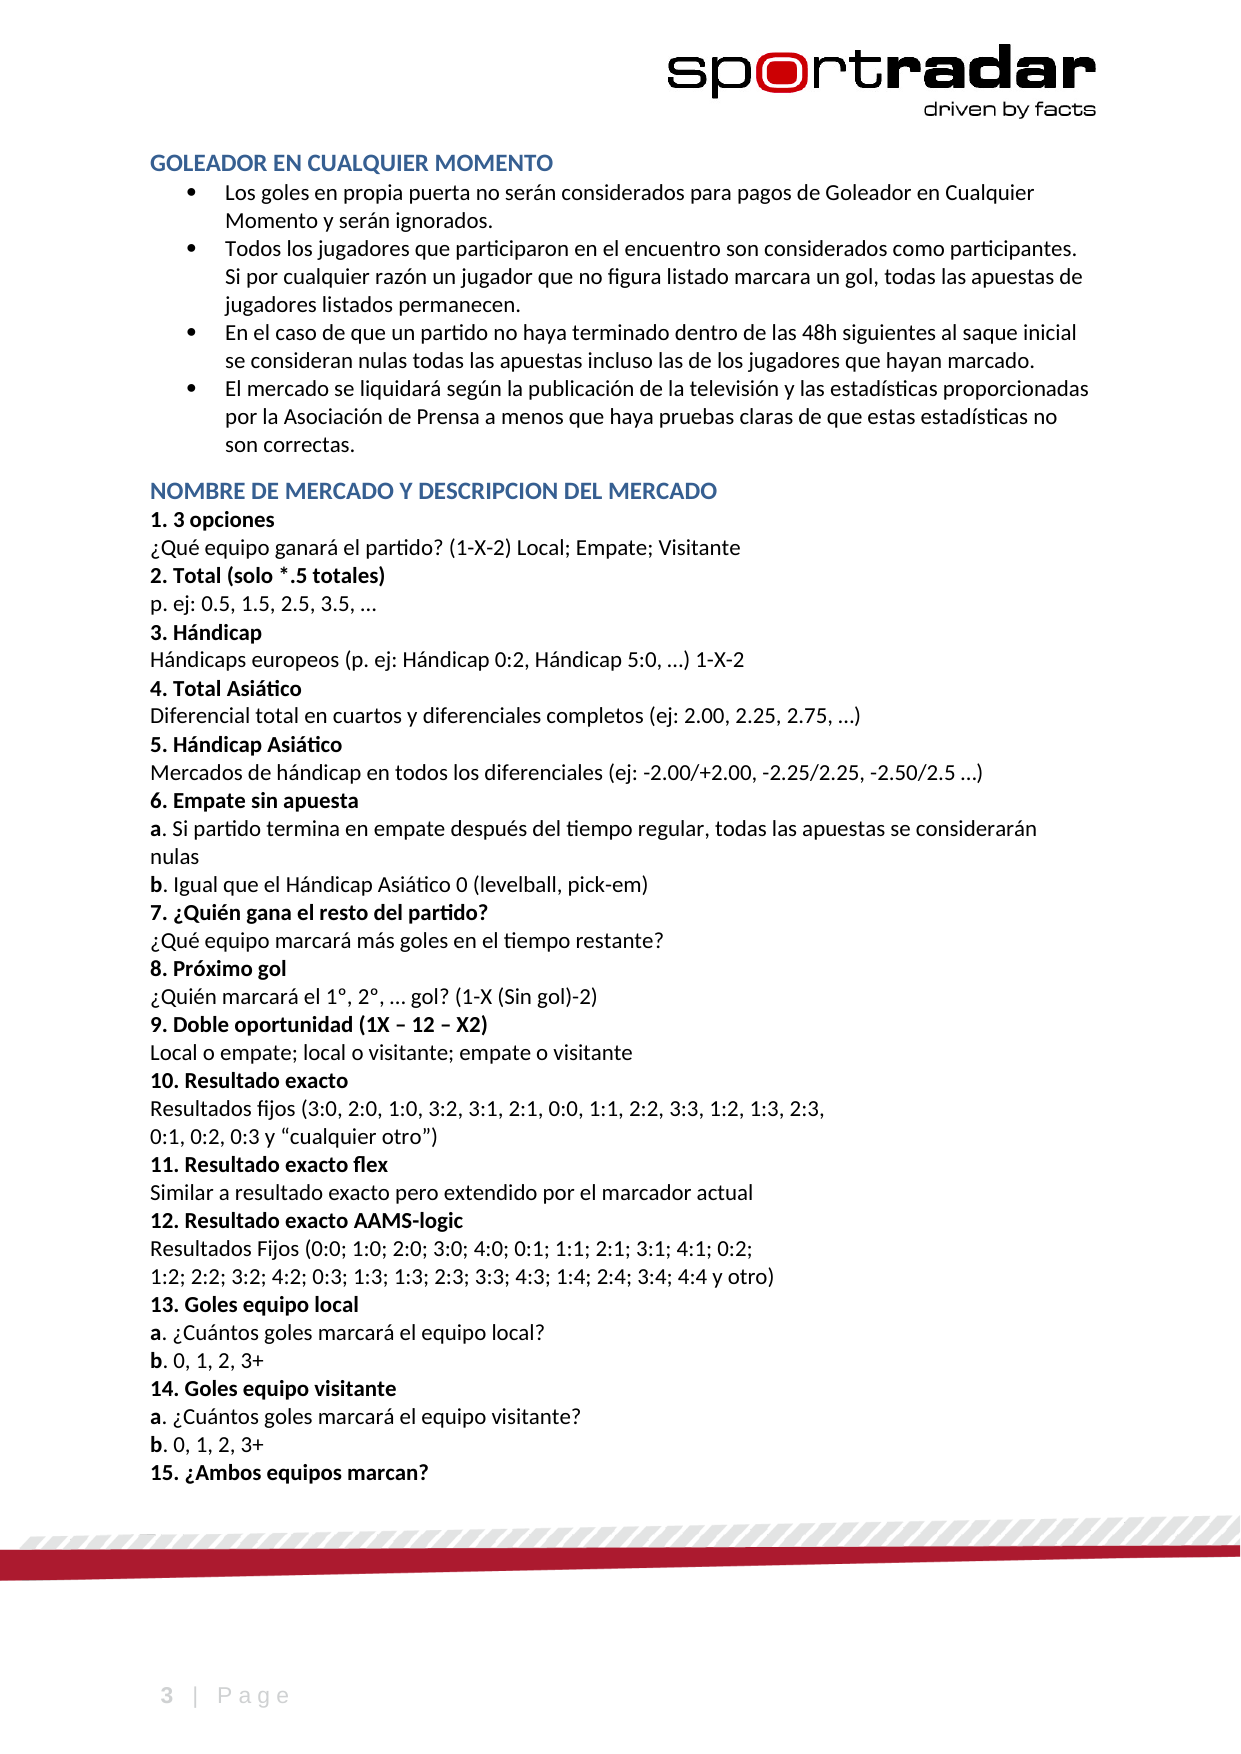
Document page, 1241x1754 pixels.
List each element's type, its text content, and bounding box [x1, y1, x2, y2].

text Mercados de hándicap en todos los diferenciales (ej: -2.00/+2.00, -2.25/2.25, -2.50/2.5 …) [150, 758, 1090, 786]
list Los goles en propia puerta no serán considerados para pagos de Goleador en Cualquier Momento y serán ignorados. [187, 178, 1090, 234]
list Todos los jugadores que participaron en el encuentro son considerados como participantes. Si por cualquier razón un jugador que no figura listado marcara un gol, todas las apuestas de jugadores listados permanecen. [187, 234, 1090, 318]
list En el caso de que un partido no haya terminado dentro de las 48h siguientes al saque inicial se consideran nulas todas las apuestas incluso las de los jugadores que hayan marcado. [187, 318, 1090, 374]
text a. Si partido termina en empate después del tiempo regular, todas las apuestas se considerarán nulas [150, 814, 1090, 870]
text b. 0, 1, 2, 3+ [150, 1346, 1090, 1374]
subtitle NOMBRE DE MERCADO Y DESCRIPCION DEL MERCADO [150, 475, 1090, 506]
text 1:2; 2:2; 3:2; 4:2; 0:3; 1:3; 1:3; 2:3; 3:3; 4:3; 1:4; 2:4; 3:4; 4:4 y otro) [150, 1262, 1090, 1290]
text 0:1, 0:2, 0:3 y “cualquier otro”) [150, 1122, 1090, 1150]
text b. 0, 1, 2, 3+ [150, 1430, 1090, 1458]
text ¿Qué equipo ganará el partido? (1-X-2) Local; Empate; Visitante [150, 533, 1090, 562]
text Resultados Fijos (0:0; 1:0; 2:0; 3:0; 4:0; 0:1; 1:1; 2:1; 3:1; 4:1; 0:2; [150, 1234, 1090, 1262]
text 8. Próximo gol [150, 954, 1090, 982]
text 4. Total Asiático [150, 674, 1090, 702]
text 9. Doble oportunidad (1X – 12 – X2) [150, 1010, 1090, 1038]
picture [668, 44, 1096, 119]
text Resultados fijos (3:0, 2:0, 1:0, 3:2, 3:1, 2:1, 0:0, 1:1, 2:2, 3:3, 1:2, 1:3, 2:3, [150, 1094, 1090, 1122]
text a. ¿Cuántos goles marcará el equipo visitante? [150, 1402, 1090, 1430]
text 1. 3 opciones [150, 506, 1090, 533]
text Diferencial total en cuartos y diferenciales completos (ej: 2.00, 2.25, 2.75, …) [150, 702, 1090, 730]
text 13. Goles equipo local [150, 1290, 1090, 1318]
text ¿Quién marcará el 1º, 2º, … gol? (1-X (Sin gol)-2) [150, 982, 1090, 1010]
text 5. Hándicap Asiático [150, 730, 1090, 758]
text Local o empate; local o visitante; empate o visitante [150, 1038, 1090, 1066]
text 3. Hándicap [150, 618, 1090, 646]
text b. Igual que el Hándicap Asiático 0 (levelball, pick-em) [150, 870, 1090, 898]
text Similar a resultado exacto pero extendido por el marcador actual [150, 1178, 1090, 1206]
text 12. Resultado exacto AAMS-logic [150, 1206, 1090, 1234]
text 11. Resultado exacto flex [150, 1150, 1090, 1178]
text Hándicaps europeos (p. ej: Hándicap 0:2, Hándicap 5:0, …) 1-X-2 [150, 646, 1090, 674]
text 2. Total (solo *.5 totales) [150, 562, 1090, 589]
text 10. Resultado exacto [150, 1066, 1090, 1094]
text 6. Empate sin apuesta [150, 786, 1090, 814]
picture [0, 1512, 1241, 1581]
text ¿Qué equipo marcará más goles en el tiempo restante? [150, 926, 1090, 954]
text 14. Goles equipo visitante [150, 1374, 1090, 1402]
text p. ej: 0.5, 1.5, 2.5, 3.5, … [150, 589, 1090, 618]
text 15. ¿Ambos equipos marcan? [150, 1458, 1090, 1486]
text a. ¿Cuántos goles marcará el equipo local? [150, 1318, 1090, 1346]
subtitle GOLEADOR EN CUALQUIER MOMENTO [150, 148, 1090, 178]
text 7. ¿Quién gana el resto del partido? [150, 898, 1090, 926]
